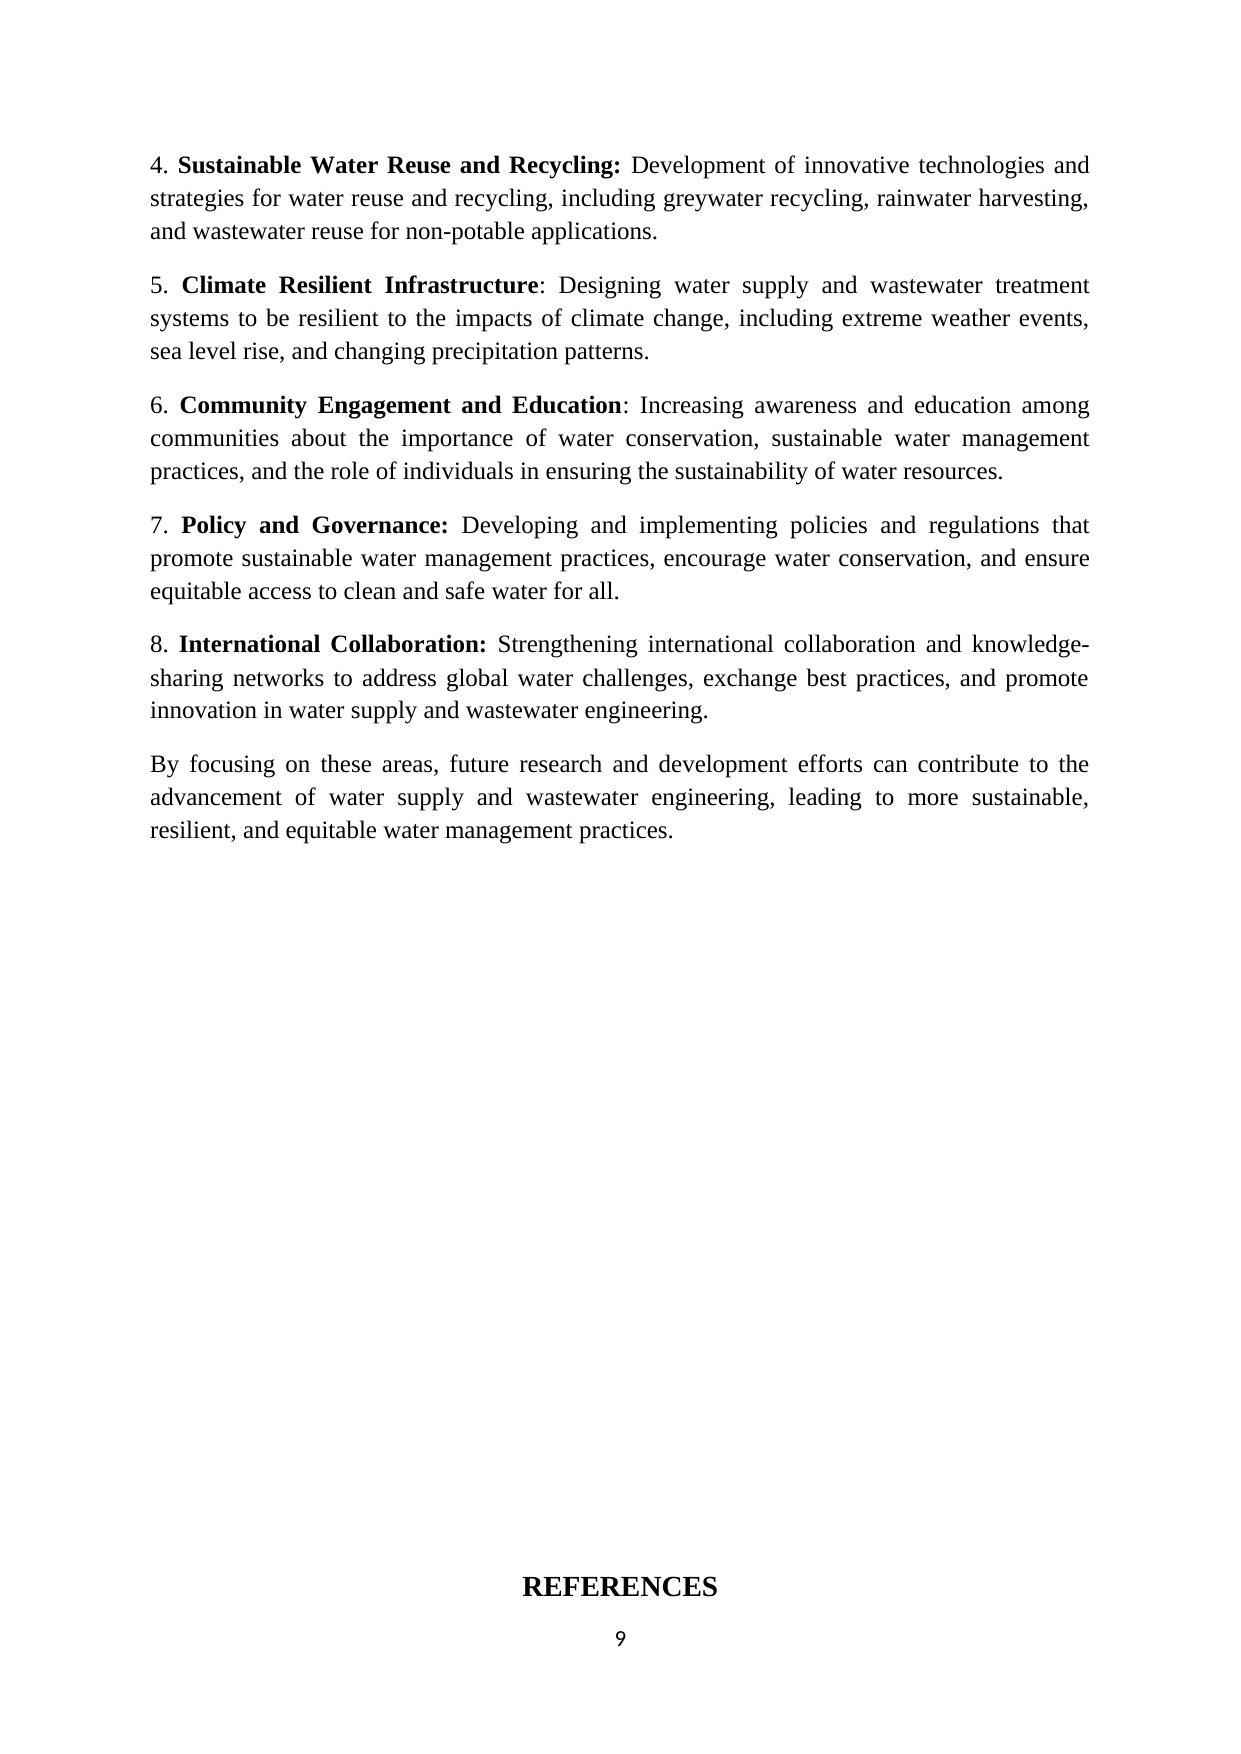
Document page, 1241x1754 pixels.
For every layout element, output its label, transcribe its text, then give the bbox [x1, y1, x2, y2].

text 5. Climate Resilient Infrastructure: Designing water supply and wastewater treatment systems to be resilient to the impacts of climate change, including extreme weather events, sea level rise, and changing precipitation patterns. [150, 270, 1090, 365]
text REFERENCES [150, 1569, 1090, 1603]
text 8. International Collaboration: Strengthening international collaboration and knowledge-sharing networks to address global water challenges, exchange best practices, and promote innovation in water supply and wastewater engineering. [150, 629, 1090, 724]
text 6. Community Engagement and Education: Increasing awareness and education among communities about the importance of water conservation, sustainable water management practices, and the role of individuals in ensuring the sustainability of water resources. [150, 390, 1090, 484]
text 4. Sustainable Water Reuse and Recycling: Development of innovative technologies and strategies for water reuse and recycling, including greywater recycling, rainwater harvesting, and wastewater reuse for non-potable applications. [150, 150, 1090, 245]
text By focusing on these areas, future research and development efforts can contribute to the advancement of water supply and wastewater engineering, leading to more sustainable, resilient, and equitable water management practices. [150, 749, 1090, 844]
text 7. Policy and Governance: Developing and implementing policies and regulations that promote sustainable water management practices, encourage water conservation, and ensure equitable access to clean and safe water for all. [150, 510, 1090, 604]
